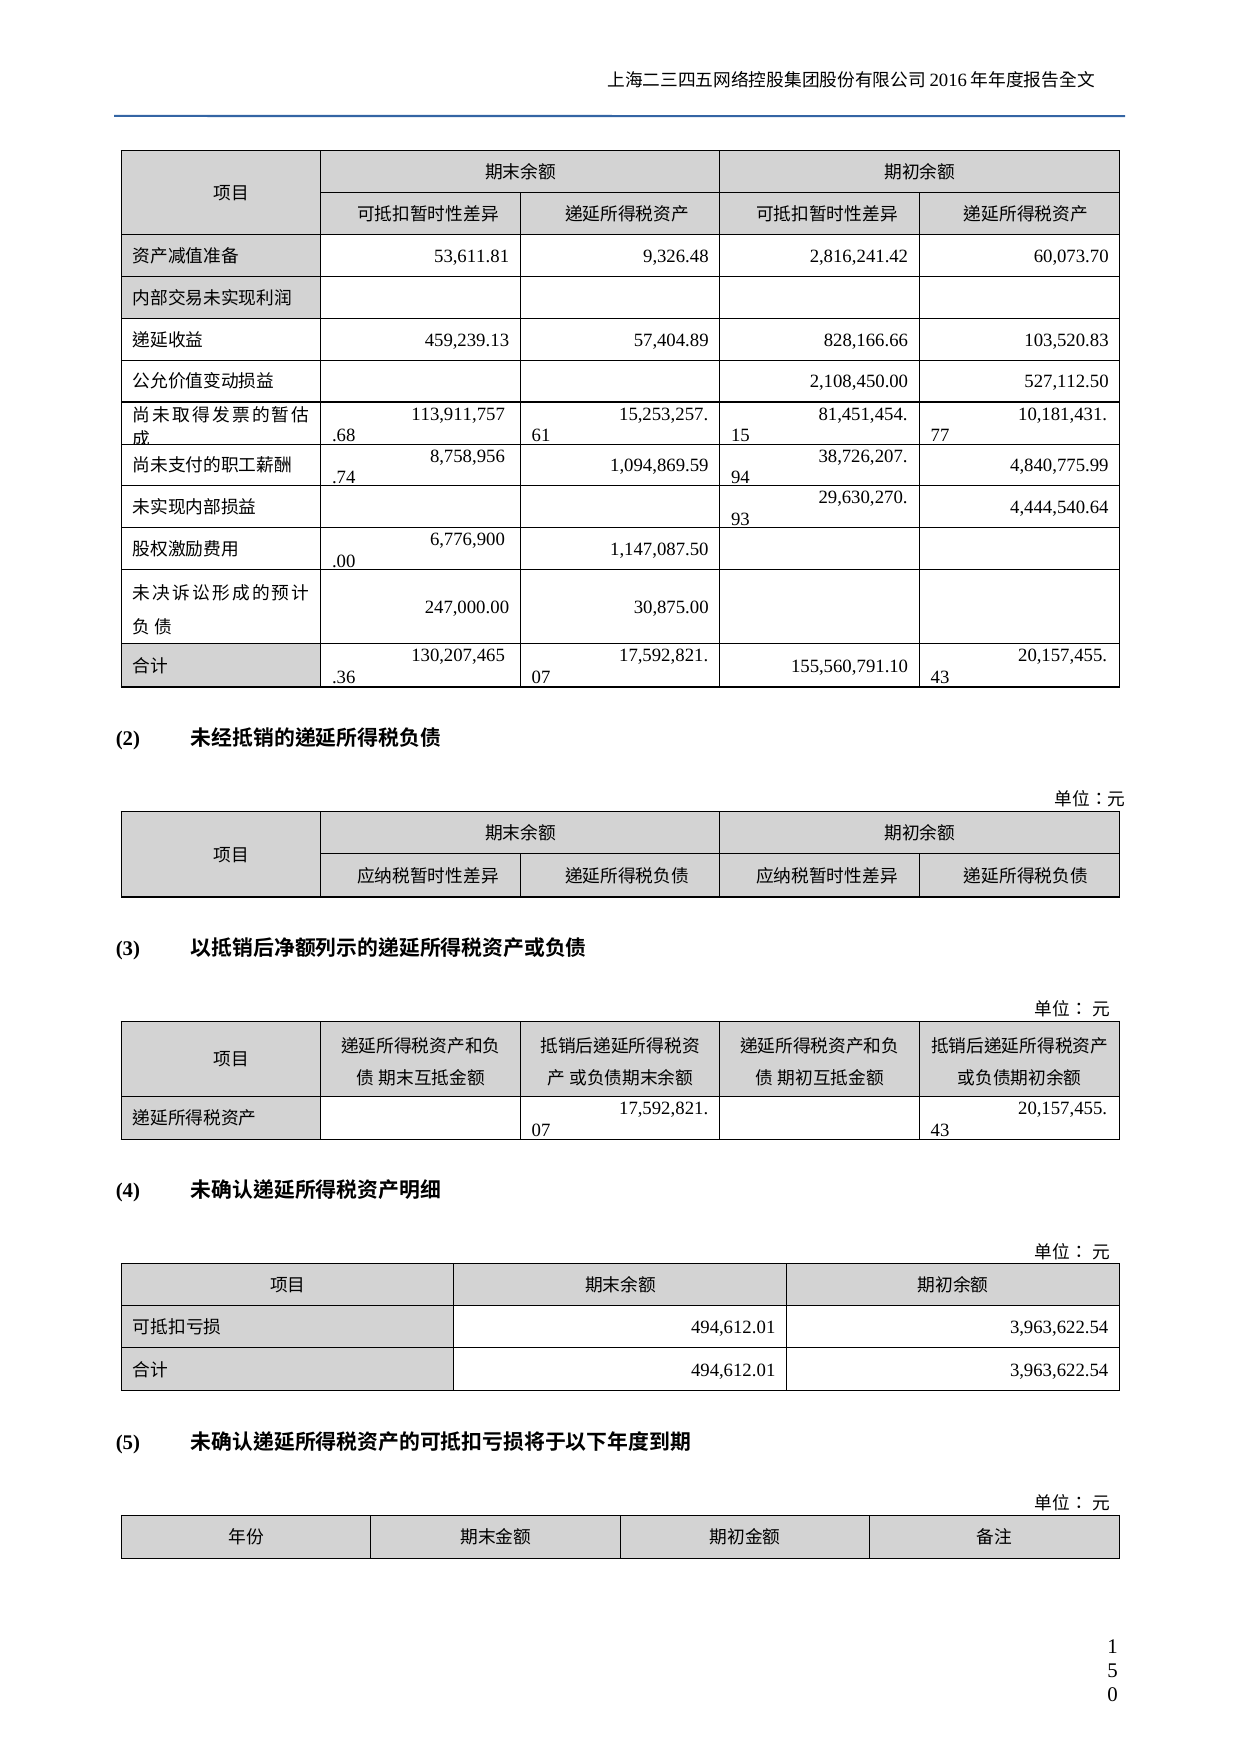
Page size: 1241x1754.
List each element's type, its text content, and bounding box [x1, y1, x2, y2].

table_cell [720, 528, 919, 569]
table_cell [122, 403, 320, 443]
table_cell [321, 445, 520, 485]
list 未确认递延所得税资产的可抵扣亏损将于以下年度到期 [116, 1427, 1125, 1455]
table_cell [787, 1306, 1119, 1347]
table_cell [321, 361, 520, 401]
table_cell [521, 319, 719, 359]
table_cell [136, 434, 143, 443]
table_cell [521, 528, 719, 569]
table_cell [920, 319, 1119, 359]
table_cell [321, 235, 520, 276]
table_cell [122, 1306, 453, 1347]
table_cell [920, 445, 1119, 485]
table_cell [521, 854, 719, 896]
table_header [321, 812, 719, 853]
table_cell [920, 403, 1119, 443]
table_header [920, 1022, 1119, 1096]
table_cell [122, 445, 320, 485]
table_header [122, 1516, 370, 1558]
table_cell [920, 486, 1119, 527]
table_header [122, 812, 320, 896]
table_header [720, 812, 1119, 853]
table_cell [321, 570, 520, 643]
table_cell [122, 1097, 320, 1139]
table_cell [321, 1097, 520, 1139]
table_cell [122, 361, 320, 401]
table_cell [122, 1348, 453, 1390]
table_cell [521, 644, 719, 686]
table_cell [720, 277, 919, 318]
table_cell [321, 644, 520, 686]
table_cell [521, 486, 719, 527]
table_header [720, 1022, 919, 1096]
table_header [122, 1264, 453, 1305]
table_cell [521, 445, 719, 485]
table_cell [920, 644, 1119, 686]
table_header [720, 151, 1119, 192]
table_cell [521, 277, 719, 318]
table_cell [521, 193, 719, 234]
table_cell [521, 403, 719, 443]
text 单位： 元 [1034, 1491, 1125, 1515]
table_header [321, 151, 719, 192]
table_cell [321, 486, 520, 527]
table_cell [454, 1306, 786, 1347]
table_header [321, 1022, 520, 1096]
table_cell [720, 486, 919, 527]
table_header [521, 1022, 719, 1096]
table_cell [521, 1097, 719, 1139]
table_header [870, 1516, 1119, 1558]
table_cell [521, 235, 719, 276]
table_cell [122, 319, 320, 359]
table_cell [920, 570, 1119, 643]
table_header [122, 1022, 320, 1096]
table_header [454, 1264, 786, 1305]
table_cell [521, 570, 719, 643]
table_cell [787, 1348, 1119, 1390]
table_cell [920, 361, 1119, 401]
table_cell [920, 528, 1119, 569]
list 未经抵销的递延所得税负债 [116, 723, 1125, 751]
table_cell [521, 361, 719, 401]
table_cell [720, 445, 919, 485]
list 以抵销后净额列示的递延所得税资产或负债 [116, 933, 1125, 961]
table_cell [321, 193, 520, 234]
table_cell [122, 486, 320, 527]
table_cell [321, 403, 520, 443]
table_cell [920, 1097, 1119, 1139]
text 单位： 元 [1034, 997, 1125, 1021]
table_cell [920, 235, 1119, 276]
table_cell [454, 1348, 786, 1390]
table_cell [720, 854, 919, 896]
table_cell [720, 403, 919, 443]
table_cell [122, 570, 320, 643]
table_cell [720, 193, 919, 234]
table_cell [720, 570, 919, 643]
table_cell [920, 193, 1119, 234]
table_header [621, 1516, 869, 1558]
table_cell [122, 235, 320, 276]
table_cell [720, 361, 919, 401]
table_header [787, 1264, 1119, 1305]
text 单位： 元 [1034, 1239, 1125, 1263]
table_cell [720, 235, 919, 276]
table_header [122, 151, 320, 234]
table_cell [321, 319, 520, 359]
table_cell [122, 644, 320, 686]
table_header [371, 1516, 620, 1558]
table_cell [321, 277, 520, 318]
list 未确认递延所得税资产明细 [116, 1175, 1125, 1204]
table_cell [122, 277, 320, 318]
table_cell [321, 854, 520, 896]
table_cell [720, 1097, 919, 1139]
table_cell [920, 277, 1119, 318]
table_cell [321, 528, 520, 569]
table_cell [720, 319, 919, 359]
text 单位：元 [116, 787, 1125, 811]
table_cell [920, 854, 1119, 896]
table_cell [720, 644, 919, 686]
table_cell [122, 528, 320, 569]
